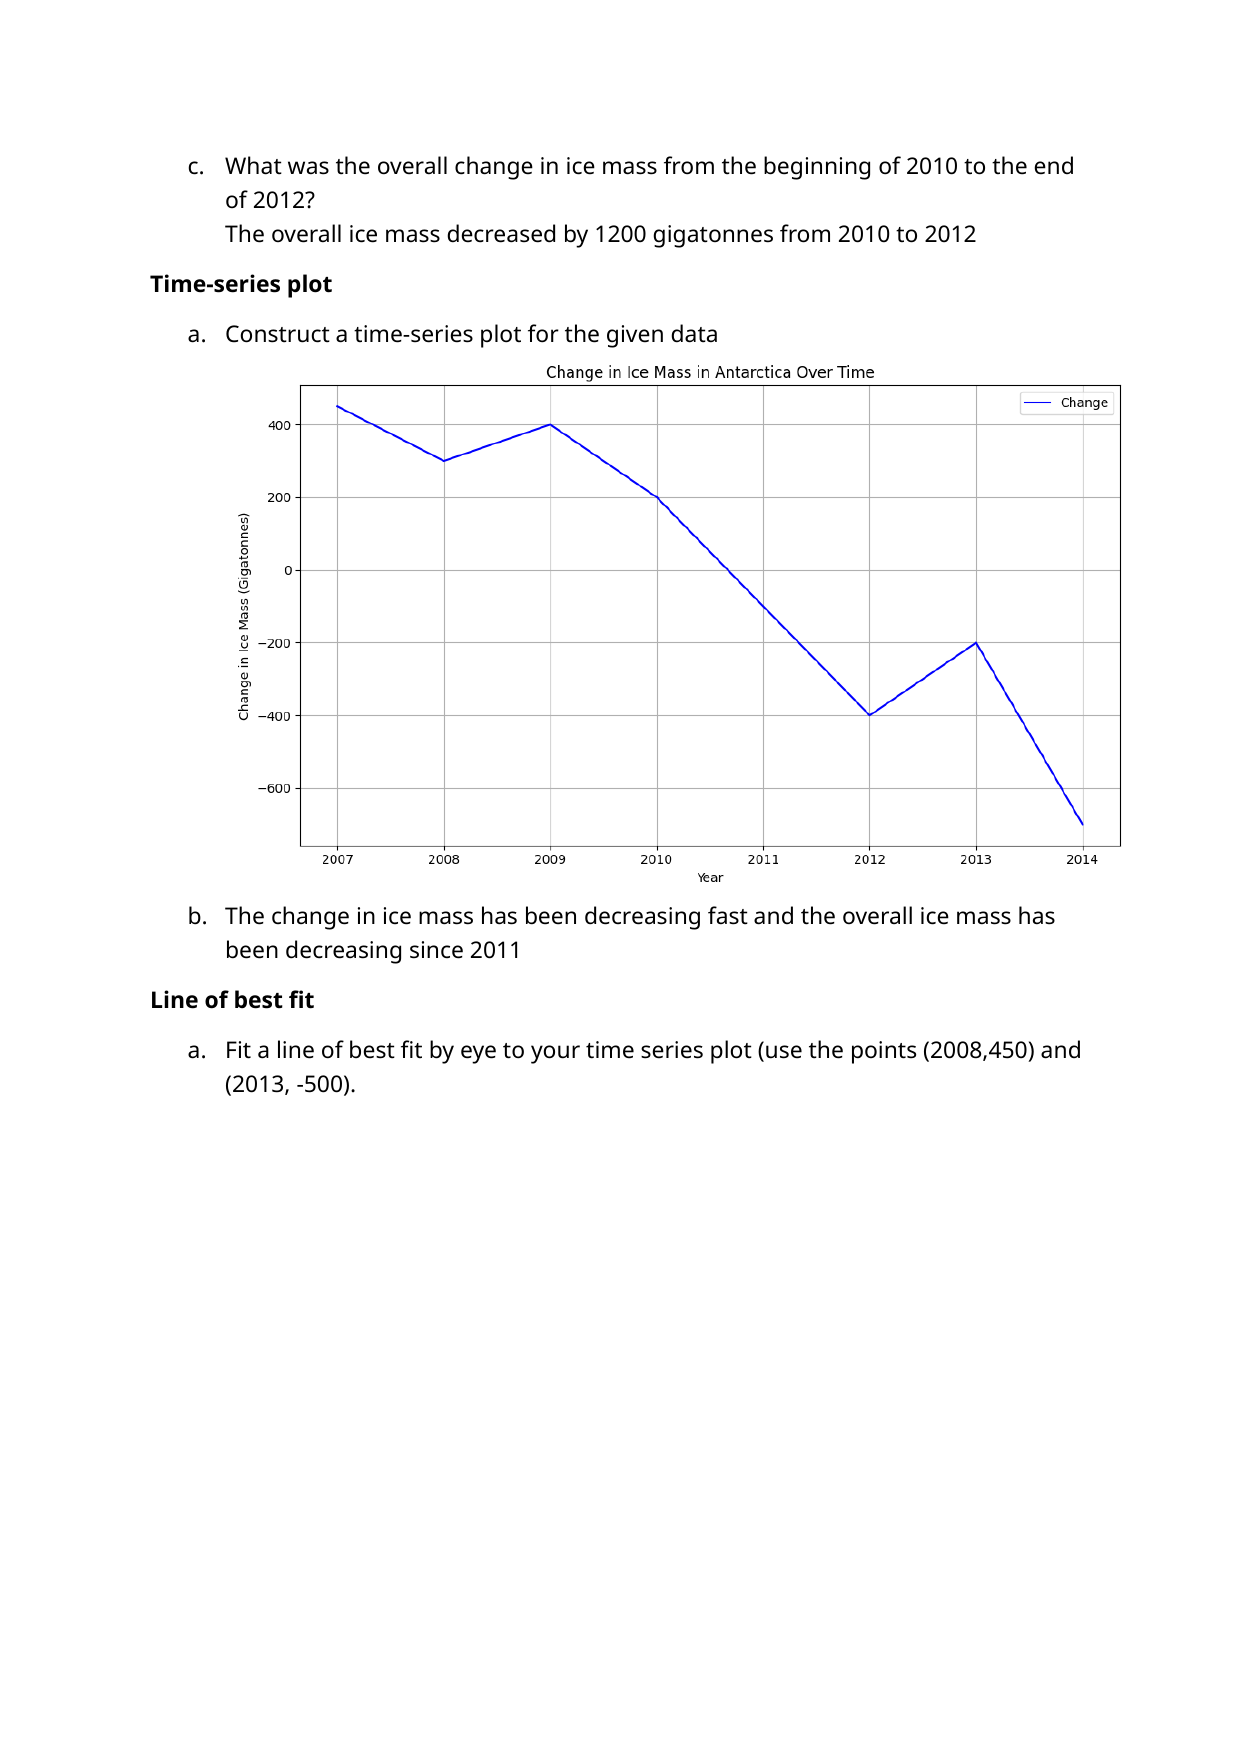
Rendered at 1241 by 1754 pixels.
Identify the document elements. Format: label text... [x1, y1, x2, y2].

list The overall ice mass decreased by 1200 gigatonnes from 2010 to 2012 [225, 217, 1090, 249]
list Construct a time-series plot for the given data [187, 318, 1090, 349]
picture [225, 352, 1133, 898]
list What was the overall change in ice mass from the beginning of 2010 to the end of 2012? [187, 150, 1090, 215]
text Line of best fit [150, 984, 1090, 1015]
list The change in ice mass has been decreasing fast and the overall ice mass has been decreasing since 2011 [187, 900, 1090, 965]
list Fit a line of best fit by eye to your time series plot (use the points (2008,450) and (2013, -500). [187, 1034, 1090, 1099]
text Time-series plot [150, 268, 1090, 299]
